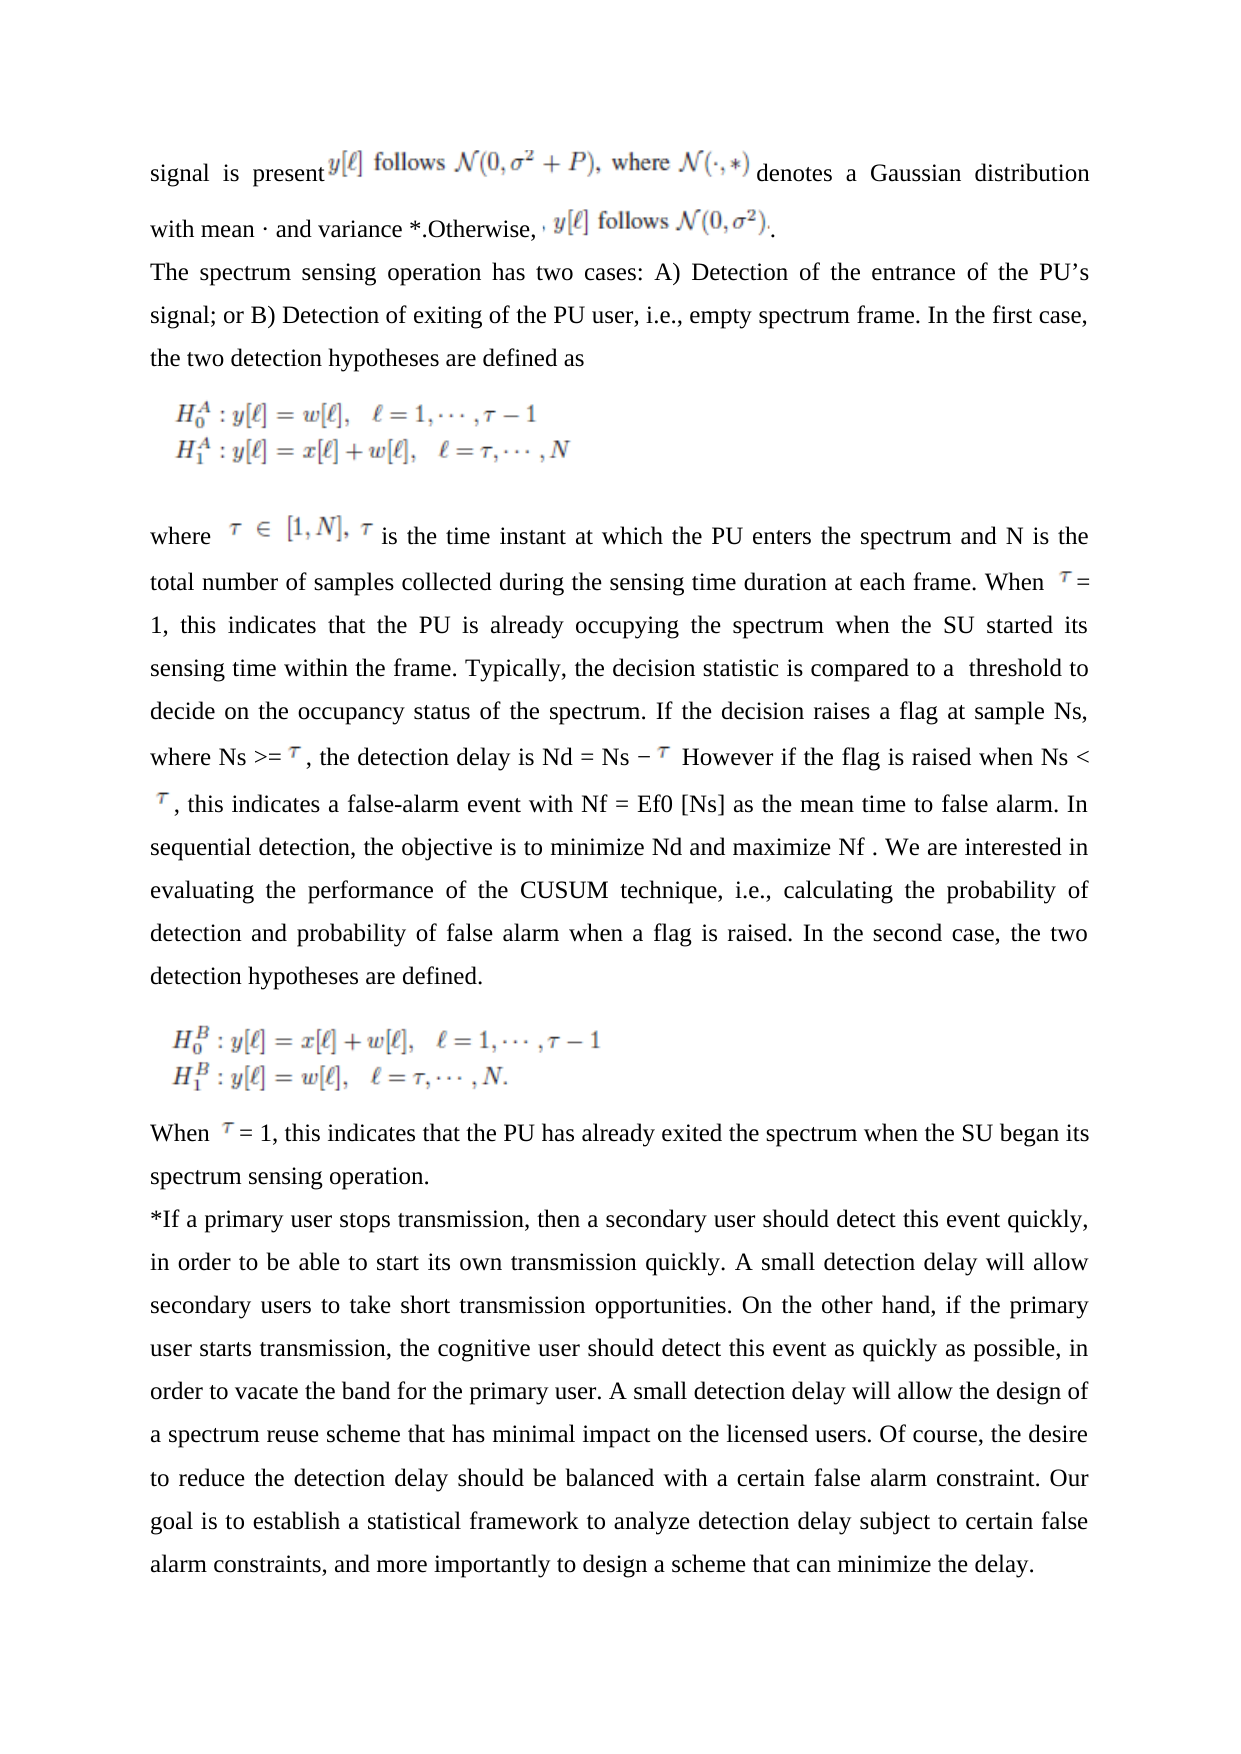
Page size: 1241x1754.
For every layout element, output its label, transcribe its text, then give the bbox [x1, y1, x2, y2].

picture [150, 785, 174, 812]
text When = 1, this indicates that the PU has already exited the spectrum when the SU began its spectrum sensing operation. [150, 1115, 1090, 1189]
text where is the time instant at which the PU enters the spectrum and N is the total number of samples collected during the sensing time duration at each frame. When = 1, this indicates that the PU is already occupying the spectrum when the SU started its sensing time within the frame. Typically, the decision statistic is compared to a threshold to decide on the occupancy status of the spectrum. If the decision raises a flag at sample Ns, where Ns >=, the detection delay is Nd = Ns − However if the flag is raised when Ns < , this indicates a false-alarm event with Nf = Ef0 [Ns] as the mean time to false alarm. In sequential detection, the objective is to minimize Nd and maximize Nf . We are interested in evaluating the performance of the CUSUM technique, i.e., calculating the probability of detection and probability of false alarm when a flag is raised. In the second case, the two detection hypotheses are defined. [150, 515, 1090, 990]
text *If a primary user stops transmission, then a secondary user should detect this event quickly, in order to be able to start its own transmission quickly. A small detection delay will allow secondary users to take short transmission opportunities. On the other hand, if the primary user starts transmission, the cognitive user should detect this event as quickly as possible, in order to vacate the band for the primary user. A small detection delay will allow the design of a spectrum reuse scheme that has minimal impact on the licensed users. Of course, the desire to reduce the detection delay should be balanced with a certain false alarm constraint. Our goal is to establish a statistical framework to analyze detection delay subject to certain false alarm constraints, and more importantly to design a scheme that can minimize the delay. [150, 1204, 1090, 1578]
picture [150, 386, 590, 480]
picture [1053, 564, 1077, 590]
picture [651, 740, 674, 766]
picture [282, 739, 306, 766]
picture [325, 150, 757, 182]
picture [220, 514, 381, 545]
picture [216, 1115, 239, 1141]
text The spectrum sensing operation has two cases: A) Detection of the entrance of the PU’s signal; or B) Detection of exiting of the PU user, i.e., empty spectrum frame. In the first case, the two detection hypotheses are defined as [150, 257, 1090, 372]
picture [150, 1004, 614, 1102]
picture [542, 201, 770, 237]
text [150, 150, 1090, 242]
